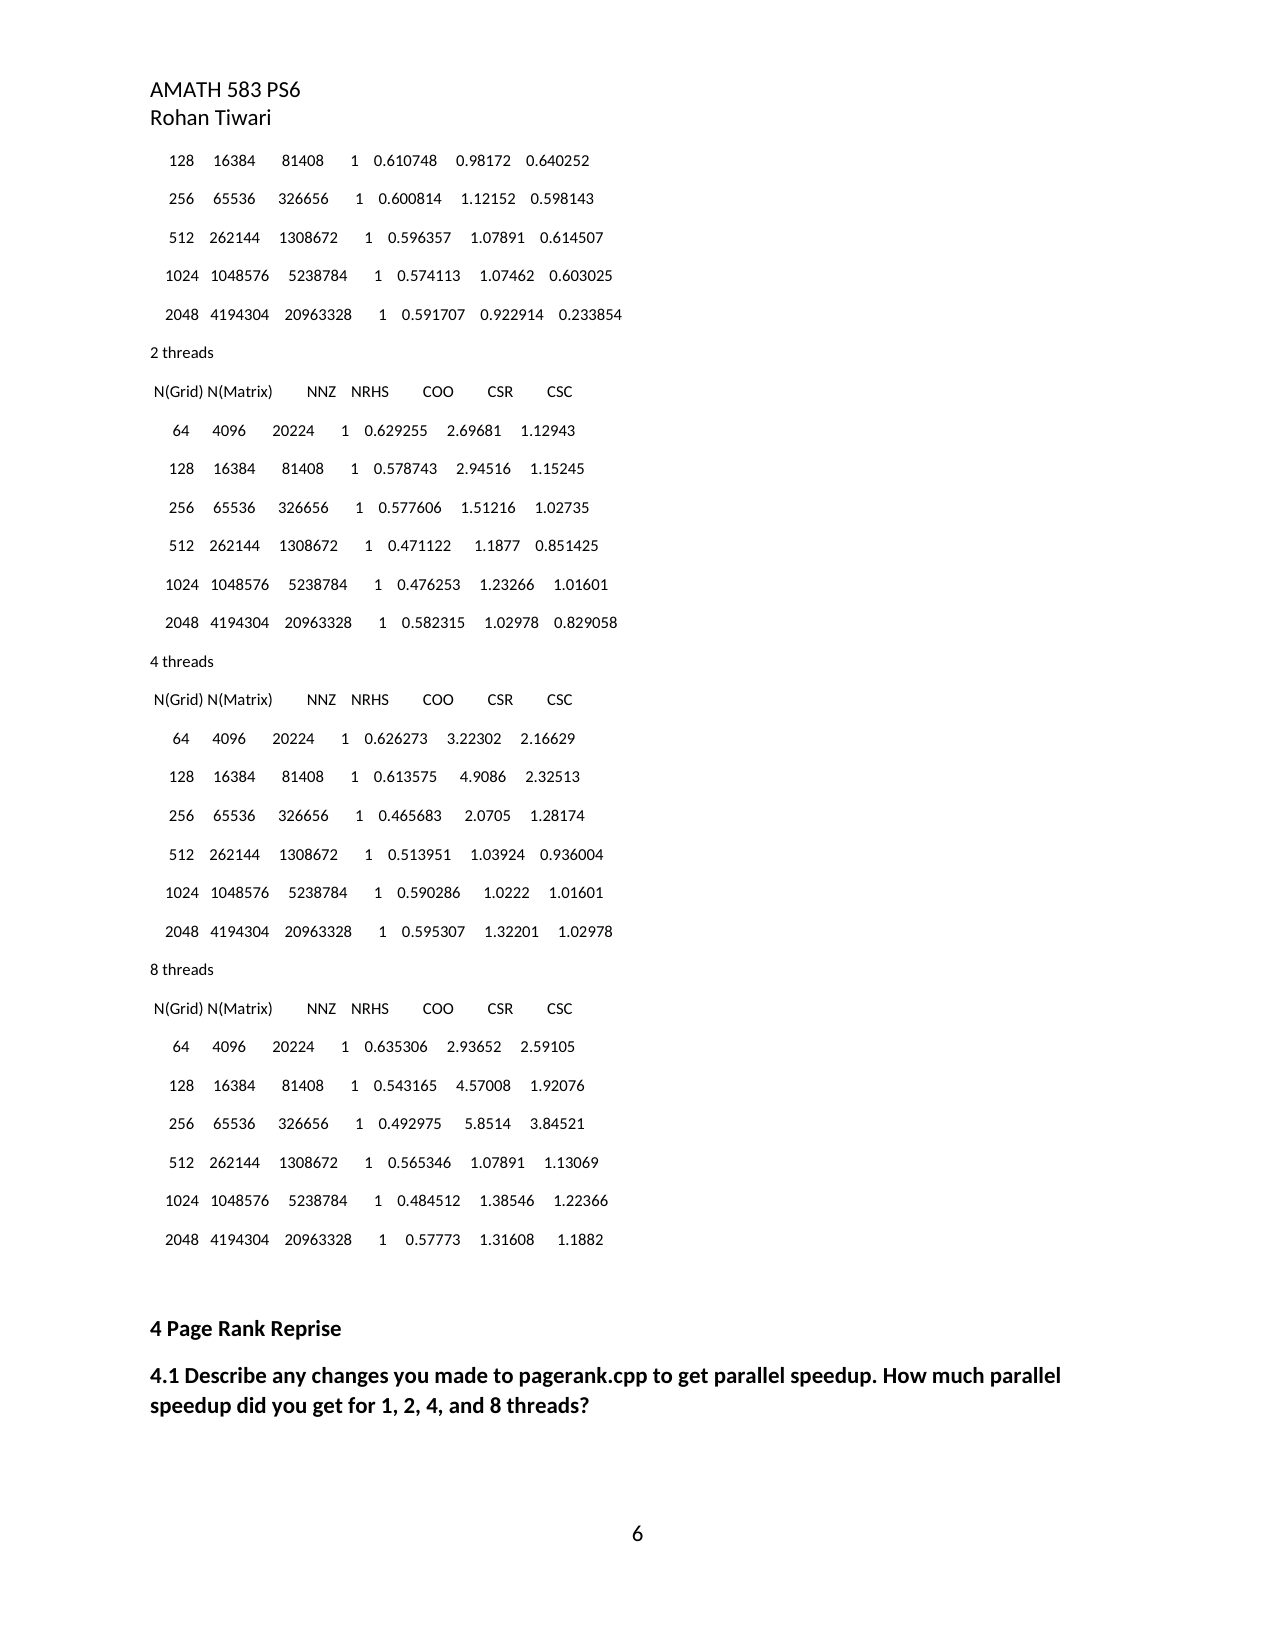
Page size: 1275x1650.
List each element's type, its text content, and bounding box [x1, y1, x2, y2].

text 64 4096 20224 1 0.629255 2.69681 1.12943 [150, 420, 1125, 440]
text 2048 4194304 20963328 1 0.582315 1.02978 0.829058 [150, 612, 1125, 633]
text 512 262144 1308672 1 0.596357 1.07891 0.614507 [150, 227, 1125, 247]
text 512 262144 1308672 1 0.471122 1.1877 0.851425 [150, 535, 1125, 556]
text 1024 1048576 5238784 1 0.574113 1.07462 0.603025 [150, 266, 1125, 286]
text 2048 4194304 20963328 1 0.57773 1.31608 1.1882 [150, 1229, 1125, 1249]
text 1024 1048576 5238784 1 0.484512 1.38546 1.22366 [150, 1191, 1125, 1211]
text 4 Page Rank Reprise [150, 1314, 1125, 1343]
text 2 threads [150, 343, 1125, 363]
text 512 262144 1308672 1 0.513951 1.03924 0.936004 [150, 844, 1125, 864]
text 256 65536 326656 1 0.577606 1.51216 1.02735 [150, 497, 1125, 517]
text 4 threads [150, 651, 1125, 671]
text 128 16384 81408 1 0.543165 4.57008 1.92076 [150, 1075, 1125, 1095]
text 8 threads [150, 959, 1125, 980]
text 256 65536 326656 1 0.465683 2.0705 1.28174 [150, 805, 1125, 826]
text 512 262144 1308672 1 0.565346 1.07891 1.13069 [150, 1152, 1125, 1172]
text N(Grid) N(Matrix) NNZ NRHS COO CSR CSC [150, 689, 1125, 710]
text 64 4096 20224 1 0.635306 2.93652 2.59105 [150, 1036, 1125, 1057]
text 256 65536 326656 1 0.600814 1.12152 0.598143 [150, 188, 1125, 209]
text N(Grid) N(Matrix) NNZ NRHS COO CSR CSC [150, 998, 1125, 1018]
text 128 16384 81408 1 0.613575 4.9086 2.32513 [150, 767, 1125, 787]
text 1024 1048576 5238784 1 0.590286 1.0222 1.01601 [150, 882, 1125, 903]
text 2048 4194304 20963328 1 0.591707 0.922914 0.233854 [150, 304, 1125, 324]
text 2048 4194304 20963328 1 0.595307 1.32201 1.02978 [150, 921, 1125, 941]
text 128 16384 81408 1 0.610748 0.98172 0.640252 [150, 150, 1125, 170]
text N(Grid) N(Matrix) NNZ NRHS COO CSR CSC [150, 381, 1125, 402]
text 64 4096 20224 1 0.626273 3.22302 2.16629 [150, 728, 1125, 748]
text 256 65536 326656 1 0.492975 5.8514 3.84521 [150, 1113, 1125, 1134]
text 128 16384 81408 1 0.578743 2.94516 1.15245 [150, 458, 1125, 479]
text 4.1 Describe any changes you made to pagerank.cpp to get parallel speedup. How much parallel speedup did you get for 1, 2, 4, and 8 threads? [150, 1361, 1125, 1420]
text 1024 1048576 5238784 1 0.476253 1.23266 1.01601 [150, 574, 1125, 594]
